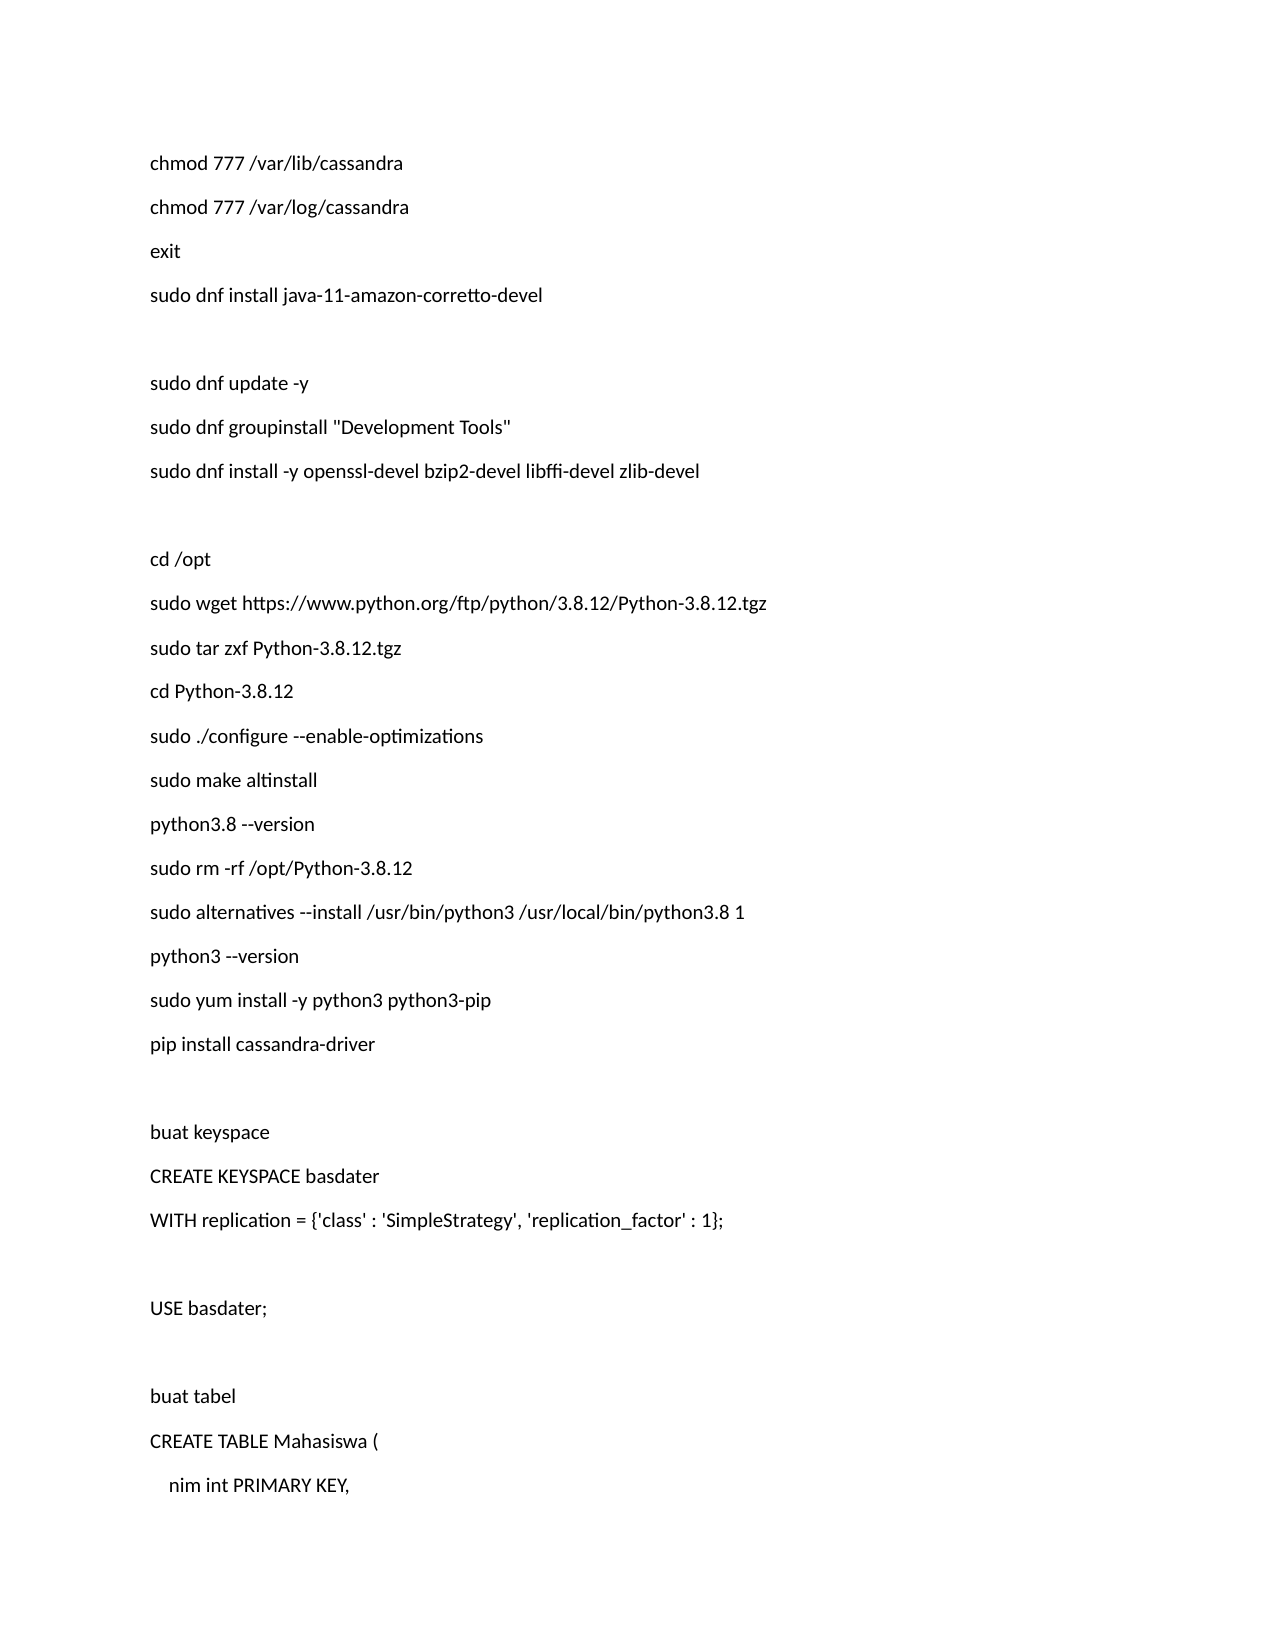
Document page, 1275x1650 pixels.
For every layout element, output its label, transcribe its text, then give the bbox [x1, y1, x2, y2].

text WITH replication = {'class' : 'SimpleStrategy', 'replication_factor' : 1}; [150, 1207, 1125, 1233]
text nim int PRIMARY KEY, [150, 1472, 1125, 1497]
text buat tabel [150, 1384, 1125, 1409]
text sudo alternatives --install /usr/bin/python3 /usr/local/bin/python3.8 1 [150, 899, 1125, 924]
text sudo dnf groupinstall "Development Tools" [150, 414, 1125, 440]
text sudo make altinstall [150, 767, 1125, 792]
text buat keyspace [150, 1119, 1125, 1145]
text CREATE TABLE Mahasiswa ( [150, 1428, 1125, 1453]
text sudo tar zxf Python-3.8.12.tgz [150, 635, 1125, 660]
text chmod 777 /var/log/cassandra [150, 194, 1125, 219]
text sudo yum install -y python3 python3-pip [150, 987, 1125, 1013]
text USE basdater; [150, 1296, 1125, 1321]
text sudo wget https://www.python.org/ftp/python/3.8.12/Python-3.8.12.tgz [150, 591, 1125, 616]
text sudo dnf install java-11-amazon-corretto-devel [150, 282, 1125, 308]
text sudo ./configure --enable-optimizations [150, 723, 1125, 748]
text exit [150, 238, 1125, 263]
text sudo rm -rf /opt/Python-3.8.12 [150, 855, 1125, 880]
text chmod 777 /var/lib/cassandra [150, 150, 1125, 175]
text cd /opt [150, 547, 1125, 572]
text python3.8 --version [150, 811, 1125, 836]
text sudo dnf install -y openssl-devel bzip2-devel libffi-devel zlib-devel [150, 458, 1125, 484]
text python3 --version [150, 943, 1125, 968]
text cd Python-3.8.12 [150, 679, 1125, 704]
text CREATE KEYSPACE basdater [150, 1163, 1125, 1189]
text sudo dnf update -y [150, 370, 1125, 396]
text pip install cassandra-driver [150, 1031, 1125, 1057]
